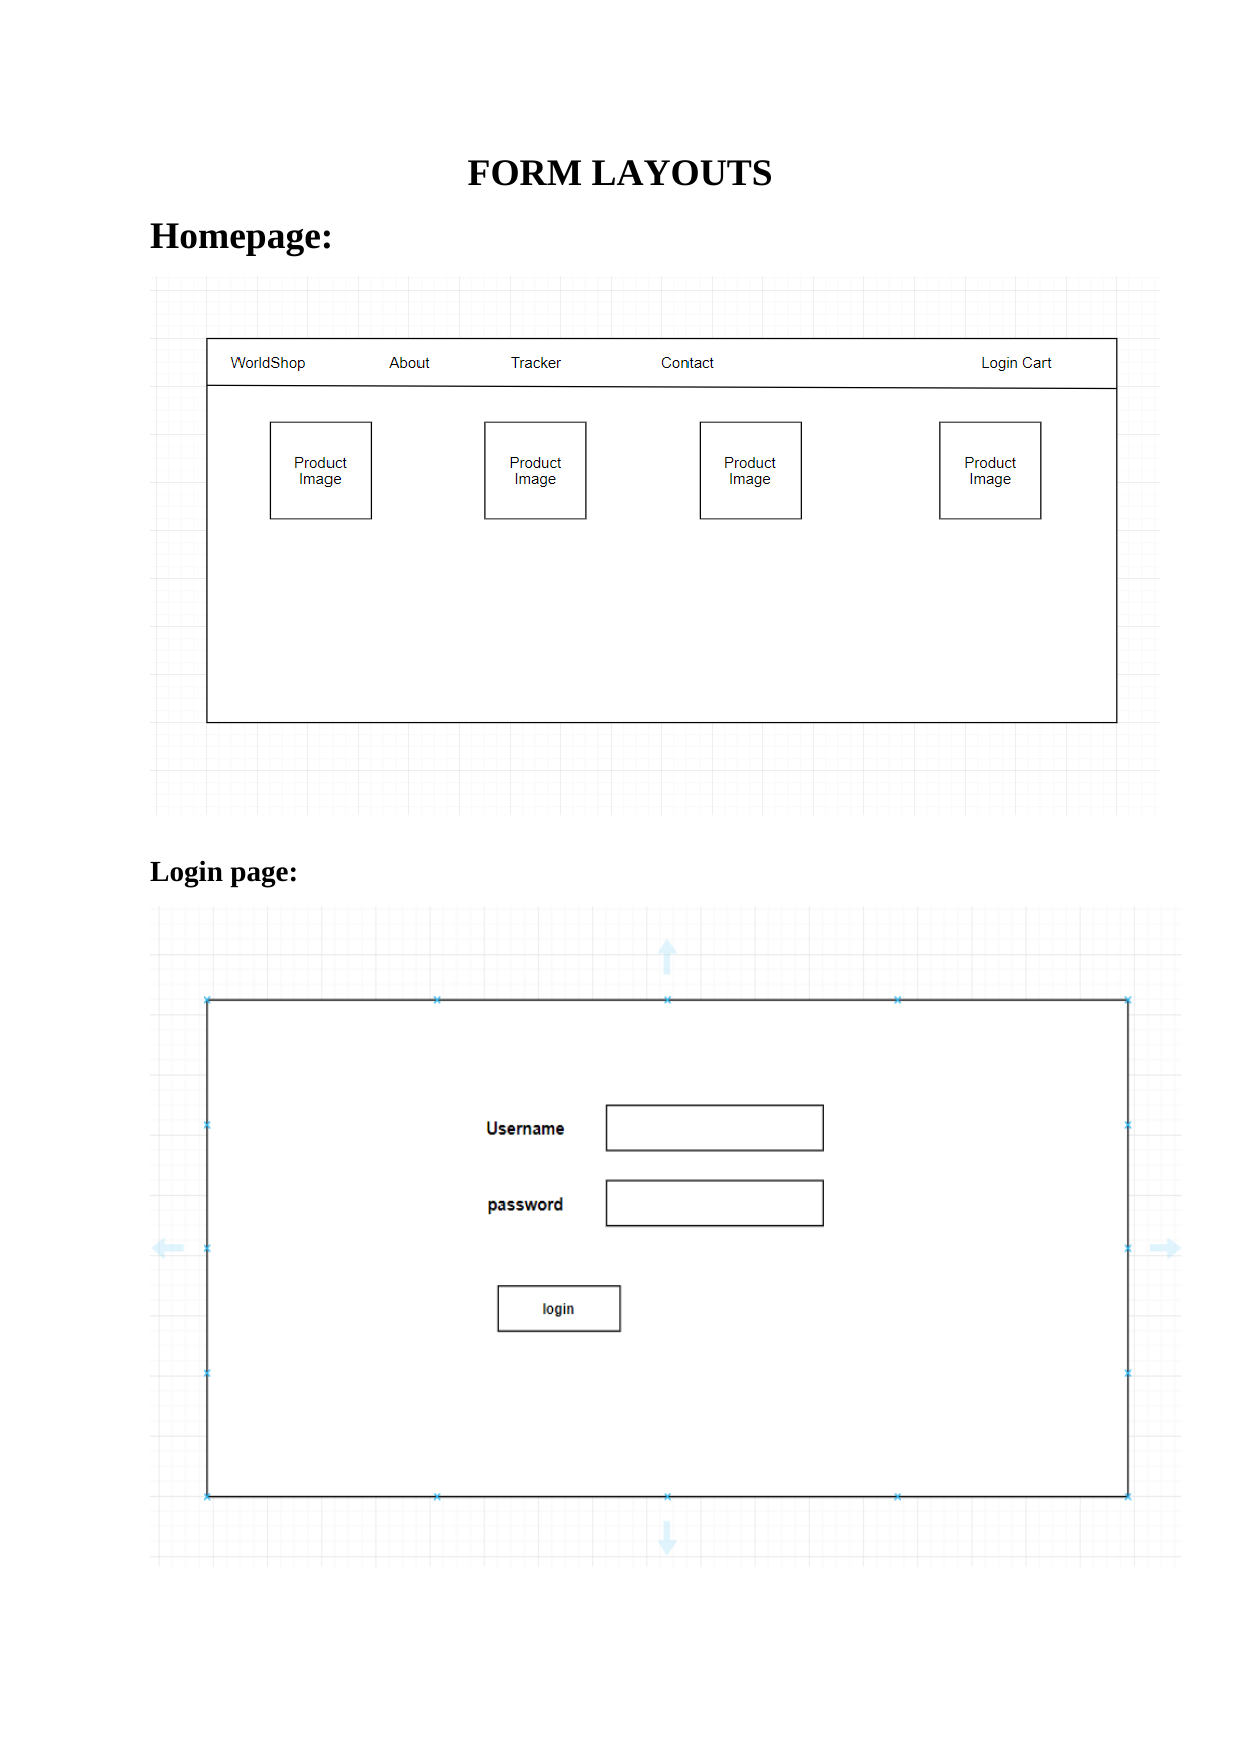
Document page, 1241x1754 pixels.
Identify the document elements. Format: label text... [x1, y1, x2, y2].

text Homepage: [150, 213, 1090, 256]
text Login page: [150, 854, 1090, 887]
subtitle FORM LAYOUTS [150, 150, 1090, 193]
picture [150, 276, 1241, 835]
picture [150, 906, 1200, 1567]
